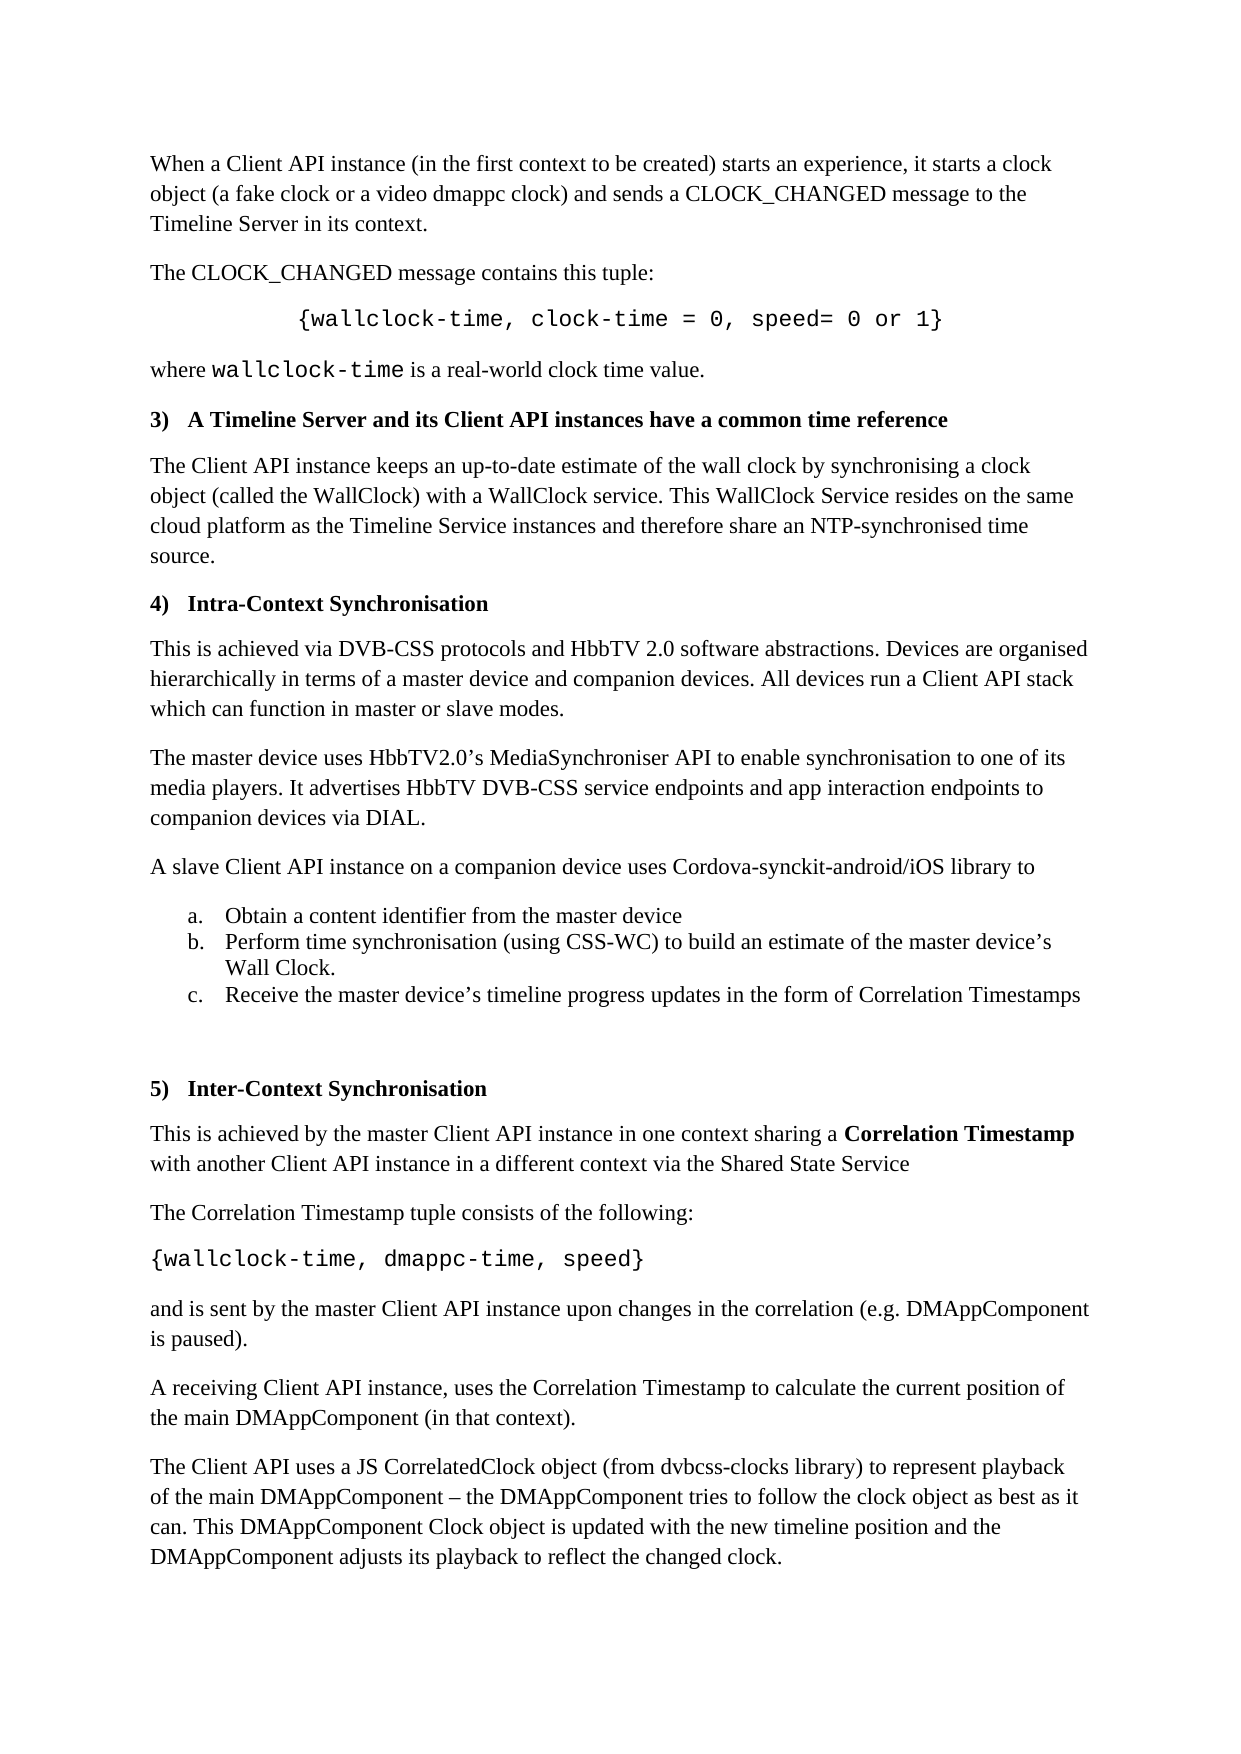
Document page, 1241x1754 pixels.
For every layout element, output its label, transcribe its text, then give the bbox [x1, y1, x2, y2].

text {wallclock-time, dmappc-time, speed} [150, 1247, 1090, 1273]
text The Correlation Timestamp tuple consists of the following: [150, 1198, 1090, 1225]
list Intra-Context Synchronisation [150, 590, 1090, 617]
list Receive the master device’s timeline progress updates in the form of Correlation Timestamps [187, 981, 1090, 1007]
text This is achieved via DVB-CSS protocols and HbbTV 2.0 software abstractions. Devices are organised hierarchically in terms of a master device and companion devices. All devices run a Client API stack which can function in master or slave modes. [150, 636, 1090, 722]
text where wallclock-time is a real-world clock time value. [150, 356, 1090, 384]
text {wallclock-time, clock-time = 0, speed= 0 or 1} [150, 307, 1090, 333]
text and is sent by the master Client API instance upon changes in the correlation (e.g. DMAppComponent is paused). [150, 1296, 1090, 1352]
text When a Client API instance (in the first context to be created) starts an experience, it starts a clock object (a fake clock or a video dmappc clock) and sends a CLOCK_CHANGED message to the Timeline Server in its context. [150, 150, 1090, 236]
text The CLOCK_CHANGED message contains this tuple: [150, 259, 1090, 285]
text The master device uses HbbTV2.0’s MediaSynchroniser API to enable synchronisation to one of its media players. It advertises HbbTV DVB-CSS service endpoints and app interaction endpoints to companion devices via DIAL. [150, 744, 1090, 831]
text This is achieved by the master Client API instance in one context sharing a Correlation Timestamp with another Client API instance in a different context via the Shared State Service [150, 1120, 1090, 1176]
text A slave Client API instance on a companion device uses Cordova-synckit-android/iOS library to [150, 853, 1090, 879]
text The Client API instance keeps an up-to-date estimate of the wall clock by synchronising a clock object (called the WallClock) with a WallClock service. This WallClock Service resides on the same cloud platform as the Timeline Service instances and therefore share an NTP-synchronised time source. [150, 452, 1090, 568]
text A receiving Client API instance, uses the Correlation Timestamp to calculate the current position of the main DMAppComponent (in that context). [150, 1374, 1090, 1431]
text The Client API uses a JS CorrelatedClock object (from dvbcss-clocks library) to represent playback of the main DMAppComponent – the DMAppComponent tries to follow the clock object as best as it can. This DMAppComponent Clock object is updated with the new timeline position and the DMAppComponent adjusts its playback to reflect the changed clock. [150, 1453, 1090, 1569]
list Perform time synchronisation (using CSS-WC) to build an estimate of the master device’s Wall Clock. [187, 928, 1090, 981]
list Inter-Context Synchronisation [150, 1075, 1090, 1101]
list A Timeline Server and its Client API instances have a common time reference [150, 407, 1090, 433]
list Obtain a content identifier from the master device [187, 902, 1090, 928]
